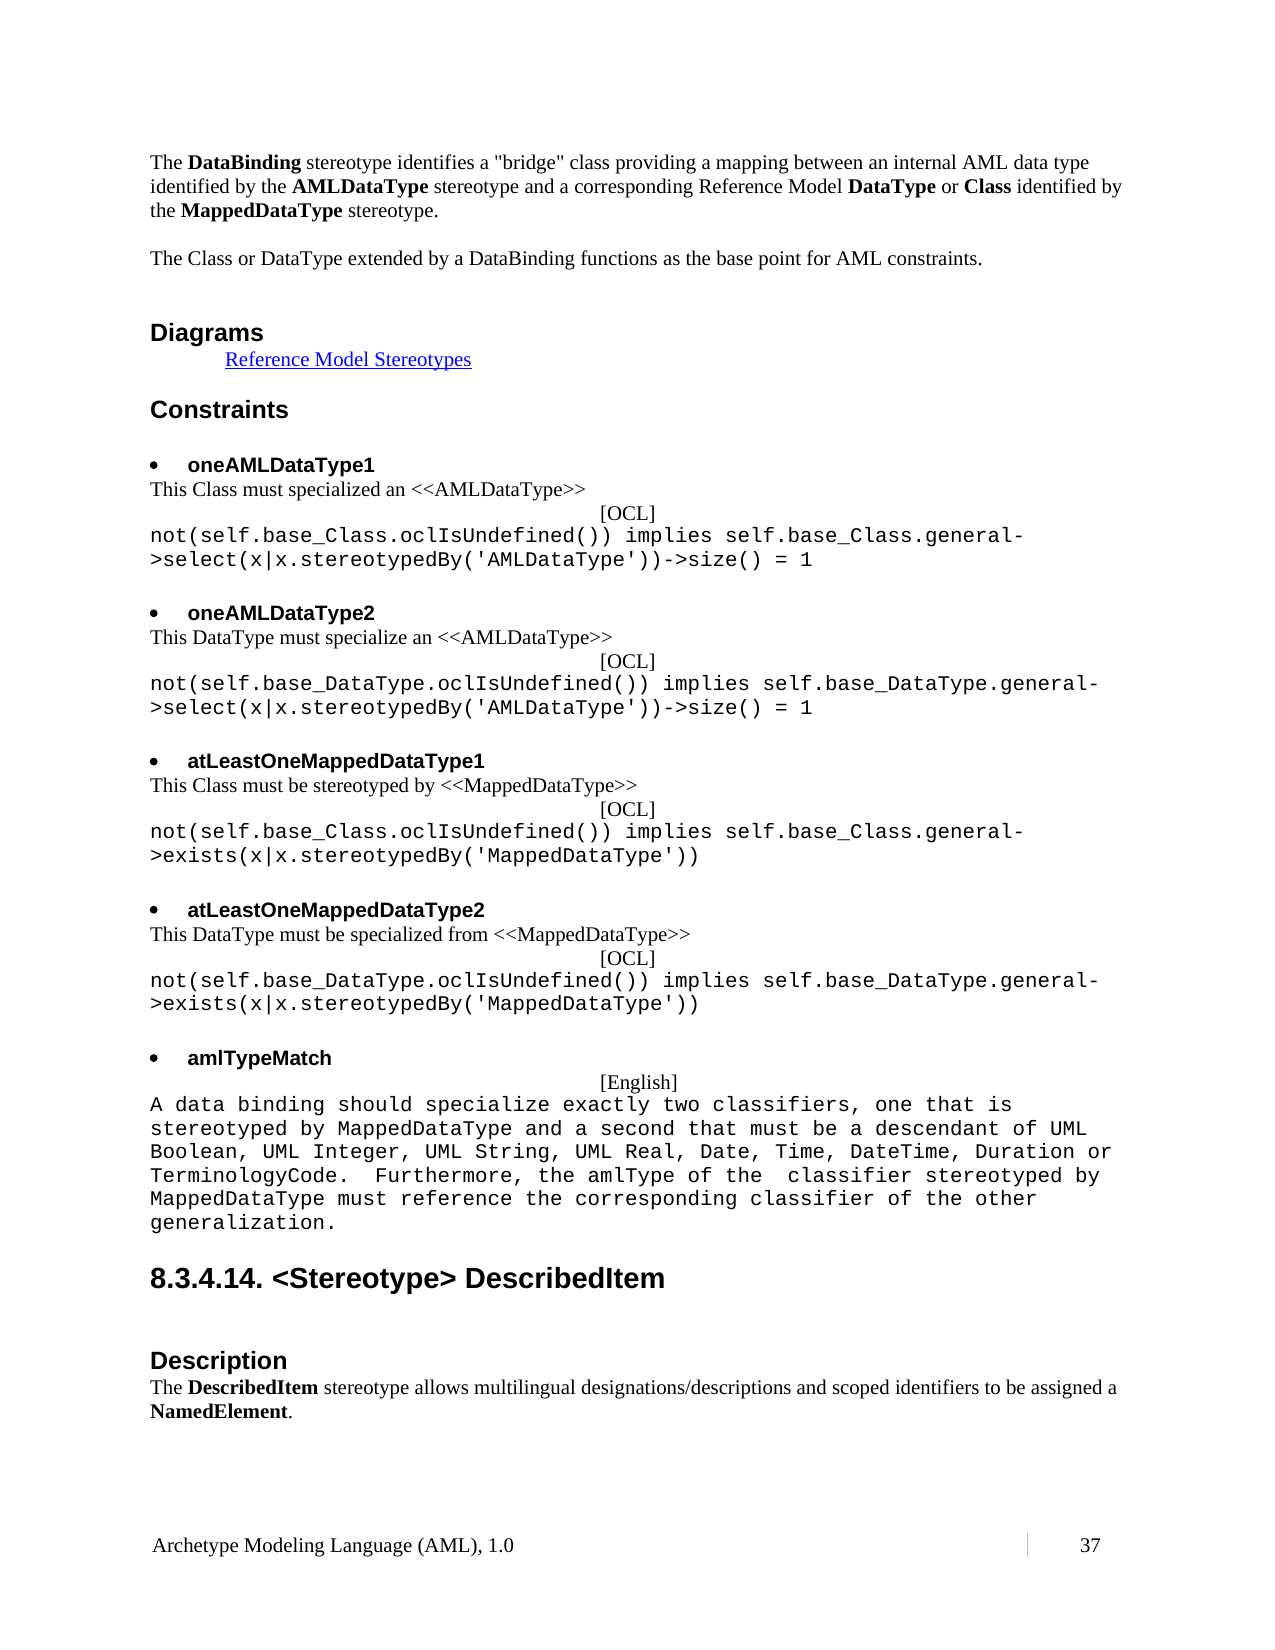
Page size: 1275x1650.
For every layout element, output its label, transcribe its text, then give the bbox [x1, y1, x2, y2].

text Reference Model Stereotypes [225, 347, 1125, 371]
text [OCL] [525, 501, 1125, 525]
text Constraints [150, 395, 1125, 424]
text [OCL] [525, 649, 1125, 673]
text not(self.base_DataType.oclIsUndefined()) implies self.base_DataType.general->select(x|x.stereotypedBy('AMLDataType'))->size() = 1 [150, 673, 1125, 721]
text The Class or DataType extended by a DataBinding functions as the base point for AML constraints. [150, 246, 1125, 270]
text A data binding should specialize exactly two classifiers, one that is stereotyped by MappedDataType and a second that must be a descendant of UML Boolean, UML Integer, UML String, UML Real, Date, Time, DateTime, Duration or TerminologyCode. Furthermore, the amlType of the classifier stereotyped by MappedDataType must reference the corresponding classifier of the other generalization. [150, 1094, 1125, 1236]
text not(self.base_Class.oclIsUndefined()) implies self.base_Class.general->select(x|x.stereotypedBy('AMLDataType'))->size() = 1 [150, 525, 1125, 572]
text [OCL] [525, 946, 1125, 970]
text not(self.base_DataType.oclIsUndefined()) implies self.base_DataType.general->exists(x|x.stereotypedBy('MappedDataType')) [150, 970, 1125, 1017]
list atLeastOneMappedDataType2 [150, 897, 1125, 922]
list amlTypeMatch [150, 1046, 1125, 1070]
list atLeastOneMappedDataType1 [150, 749, 1125, 773]
subtitle <Stereotype> DescribedItem [150, 1261, 1125, 1295]
list oneAMLDataType1 [150, 453, 1125, 477]
text [English] [525, 1070, 1125, 1094]
text Diagrams [150, 318, 1125, 347]
text The DescribedItem stereotype allows multilingual designations/descriptions and scoped identifiers to be assigned a NamedElement. [150, 1374, 1125, 1423]
text [OCL] [525, 797, 1125, 821]
text The DataBinding stereotype identifies a "bridge" class providing a mapping between an internal AML data type identified by the AMLDataType stereotype and a corresponding Reference Model DataType or Class identified by the MappedDataType stereotype. [150, 150, 1125, 222]
text Description [150, 1346, 1125, 1374]
text This Class must be stereotyped by <<MappedDataType>> [150, 773, 1125, 797]
text This Class must specialized an <<AMLDataType>> [150, 477, 1125, 501]
list oneAMLDataType2 [150, 601, 1125, 625]
text This DataType must be specialized from <<MappedDataType>> [150, 922, 1125, 946]
text not(self.base_Class.oclIsUndefined()) implies self.base_Class.general->exists(x|x.stereotypedBy('MappedDataType')) [150, 821, 1125, 869]
text This DataType must specialize an <<AMLDataType>> [150, 625, 1125, 649]
